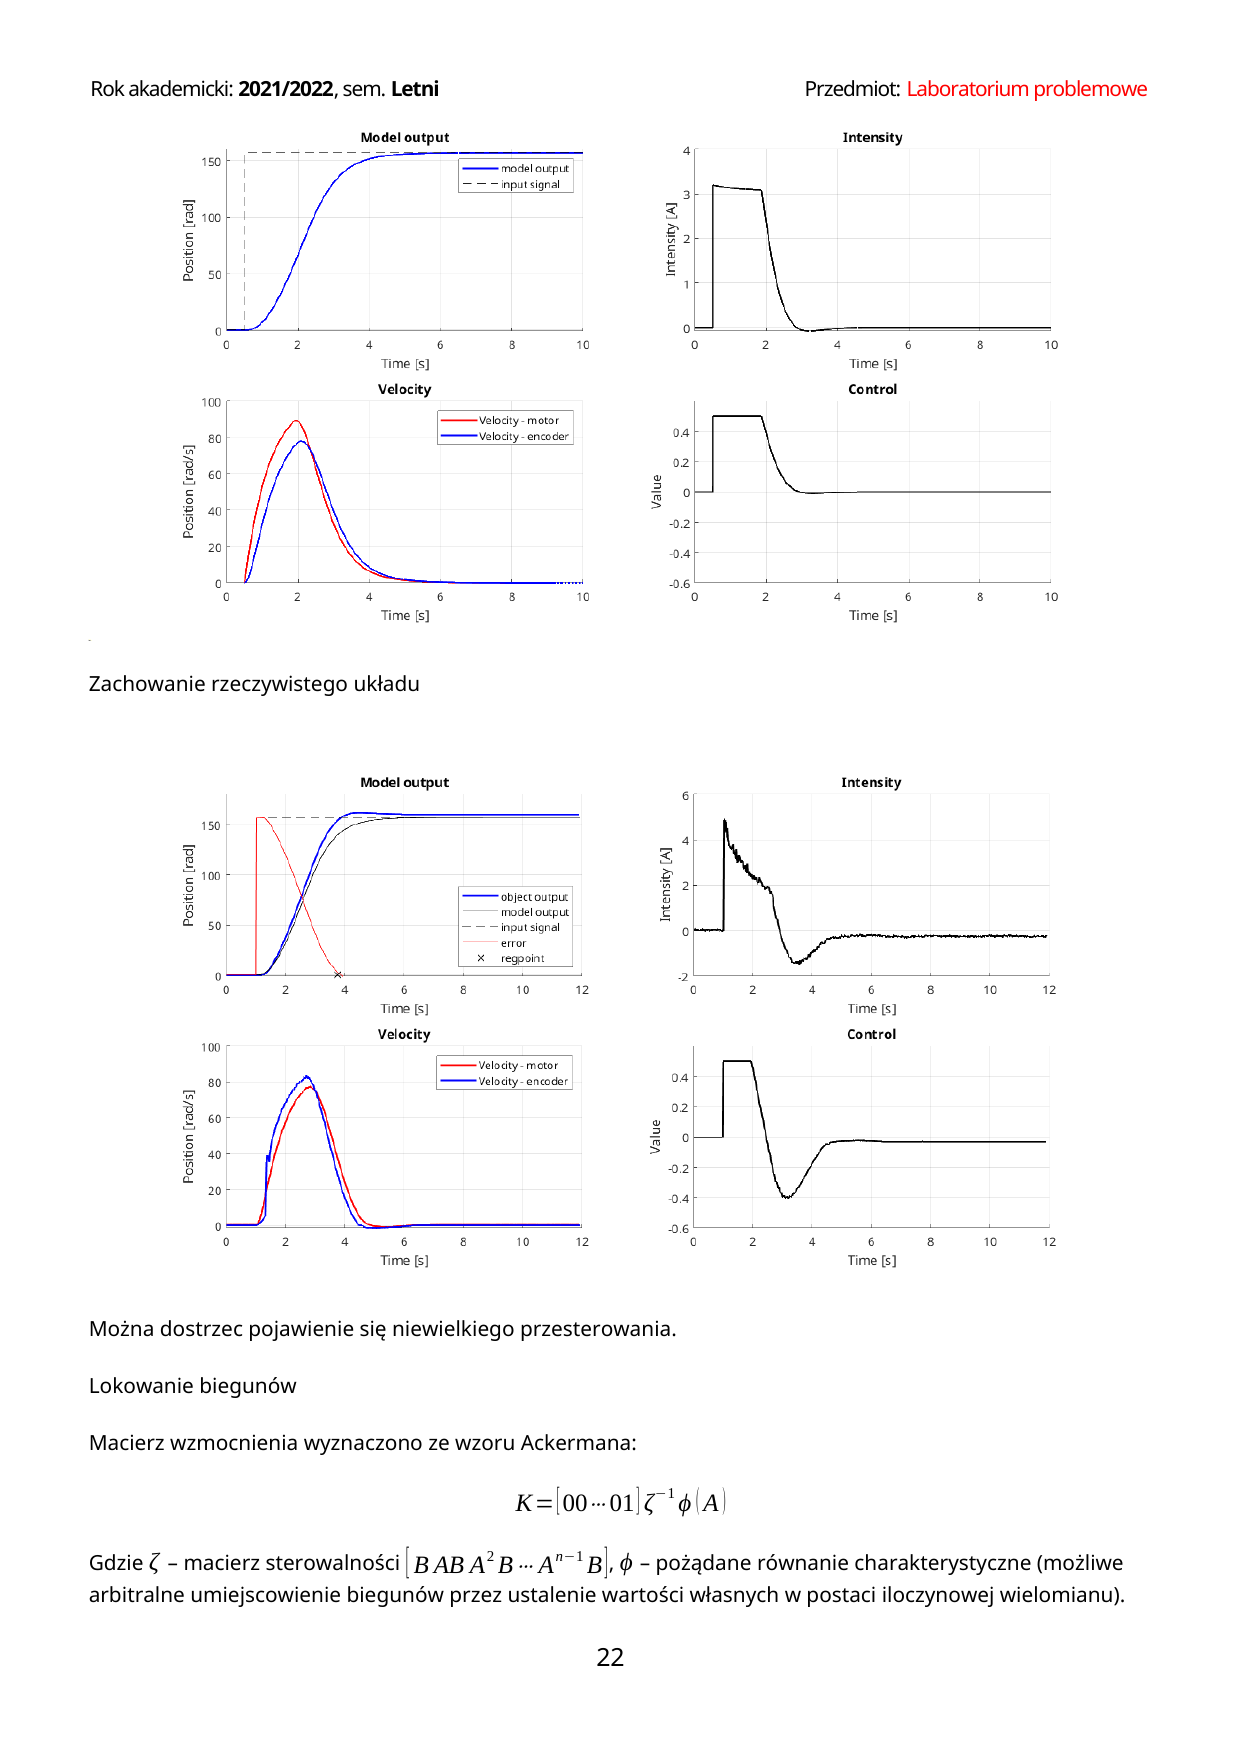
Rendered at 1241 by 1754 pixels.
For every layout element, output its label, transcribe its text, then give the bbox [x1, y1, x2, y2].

picture [88, 754, 1150, 1286]
text Zachowanie rzeczywistego układu [88, 669, 1152, 697]
text Macierz wzmocnienia wyznaczono ze wzoru Ackermana: [88, 1428, 1152, 1456]
text Gdzie – macierz sterowalności , – pożądane równanie charakterystyczne (możliwe arbitralne umiejscowienie biegunów przez ustalenie wartości własnych w postaci iloczynowej wielomianu). [88, 1546, 1152, 1608]
text Lokowanie biegunów [88, 1371, 1152, 1399]
text Można dostrzec pojawienie się niewielkiego przesterowania. [88, 1314, 1152, 1342]
picture [88, 109, 1152, 641]
